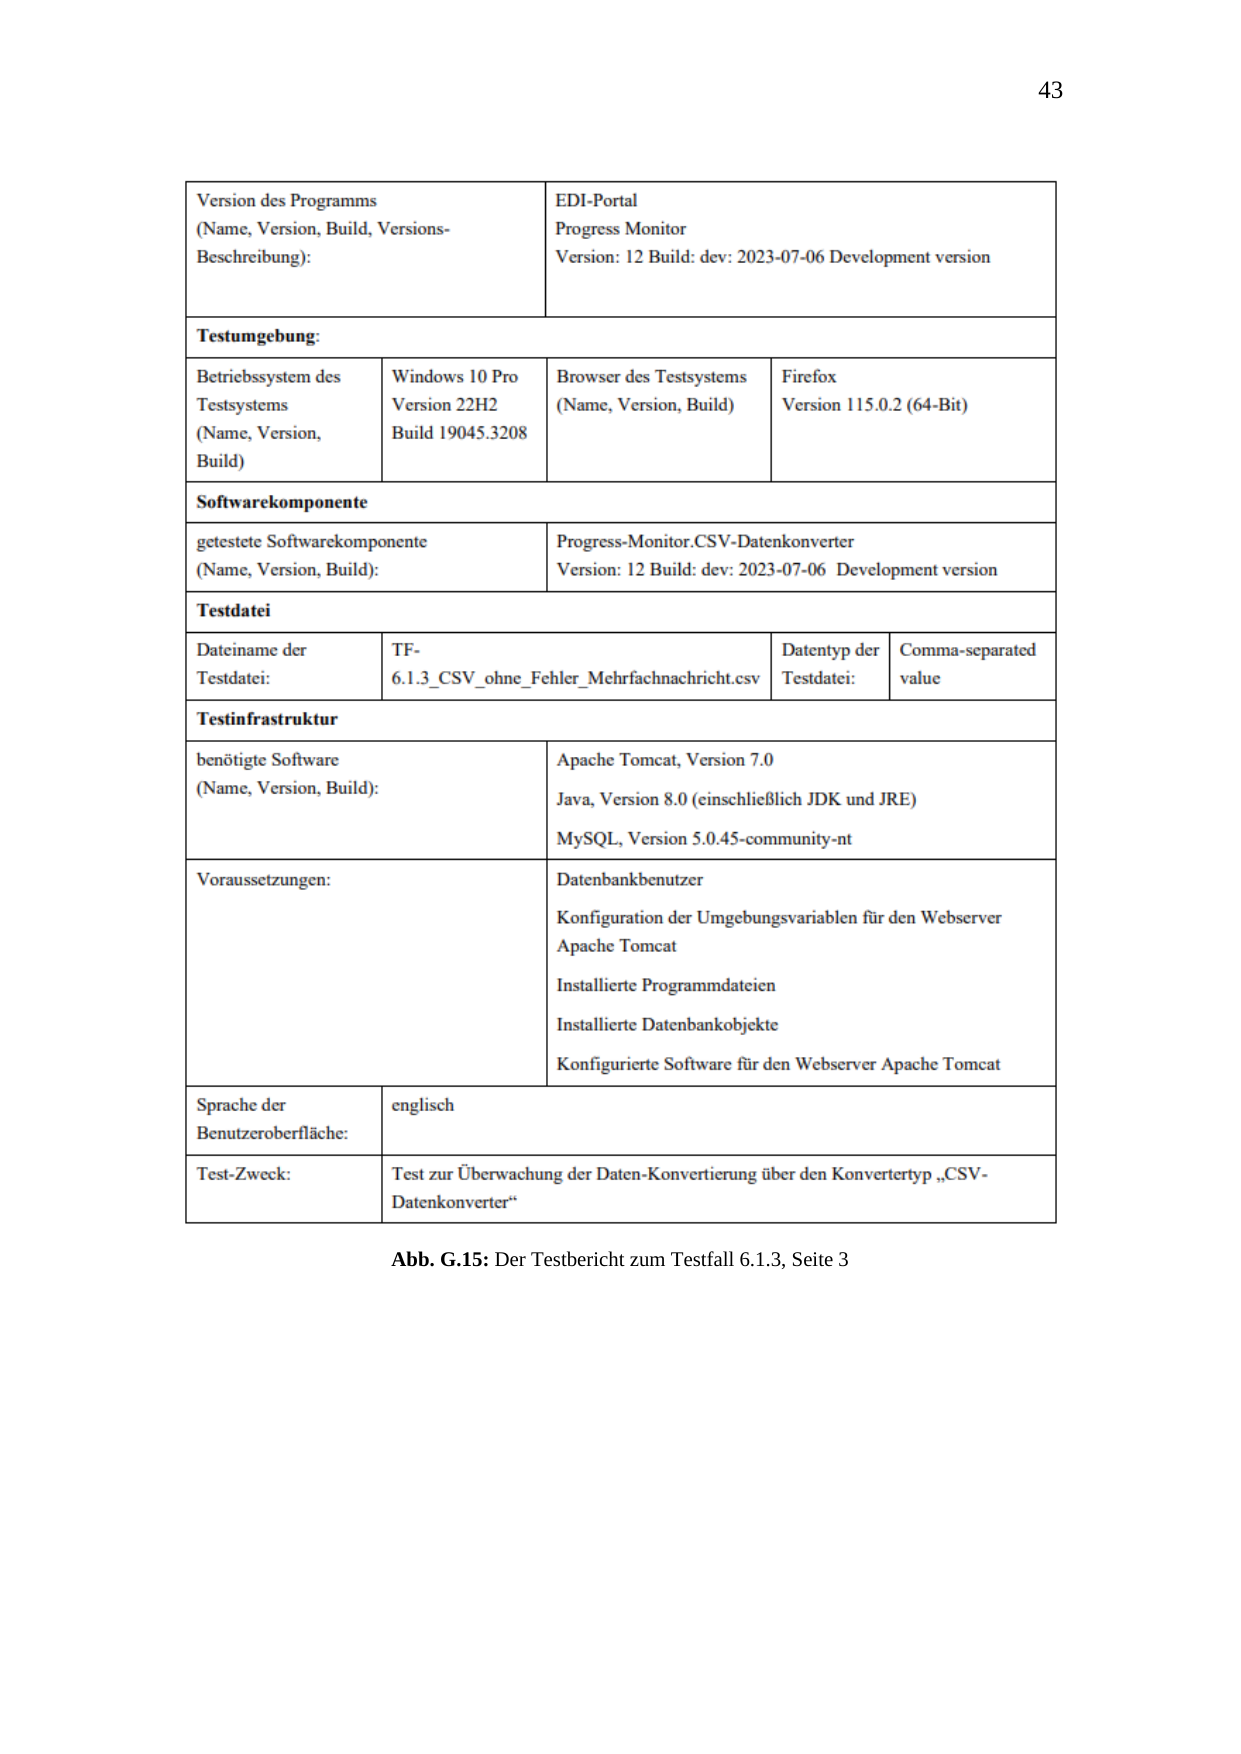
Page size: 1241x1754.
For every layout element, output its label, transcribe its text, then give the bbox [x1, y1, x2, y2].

picture [177, 177, 1063, 1235]
